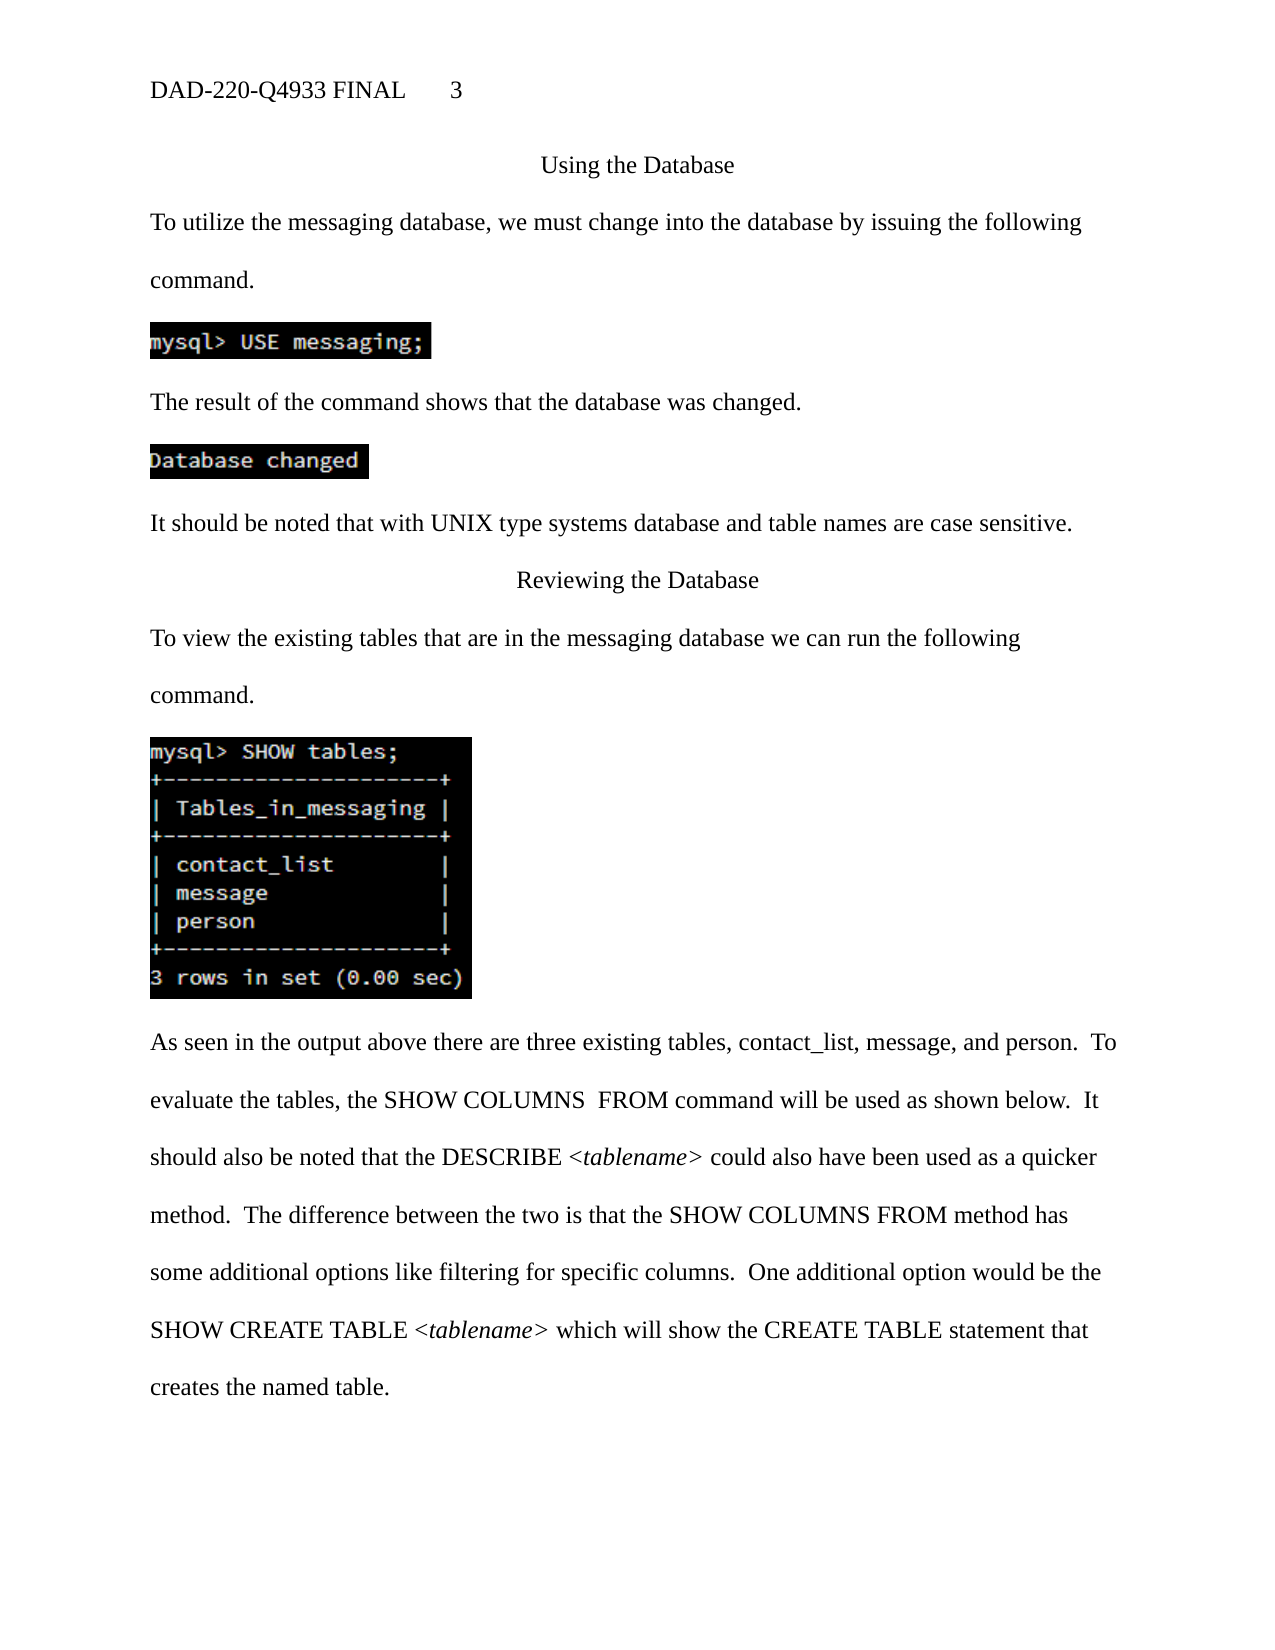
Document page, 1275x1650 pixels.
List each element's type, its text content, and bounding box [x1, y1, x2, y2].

text To utilize the messaging database, we must change into the database by issuing the following command. [150, 207, 1125, 294]
title To view the existing tables that are in the messaging database we can run the following command. [150, 623, 1125, 709]
title Using the Database [150, 150, 1125, 179]
picture [150, 322, 432, 359]
title Reviewing the Database [150, 565, 1125, 594]
text The result of the command shows that the database was changed. [150, 387, 1125, 416]
picture [150, 444, 369, 479]
text It should be noted that with UNIX type systems database and table names are case sensitive. [150, 508, 1125, 537]
picture [150, 737, 472, 999]
title As seen in the output above there are three existing tables, contact_list, message, and person. To evaluate the tables, the SHOW COLUMNS FROM command will be used as shown below. It should also be noted that the DESCRIBE <tablename> could also have been used as a quicker method. The difference between the two is that the SHOW COLUMNS FROM method has some additional options like filtering for specific columns. One additional option would be the SHOW CREATE TABLE <tablename> which will show the CREATE TABLE statement that creates the named table. [150, 1027, 1125, 1401]
